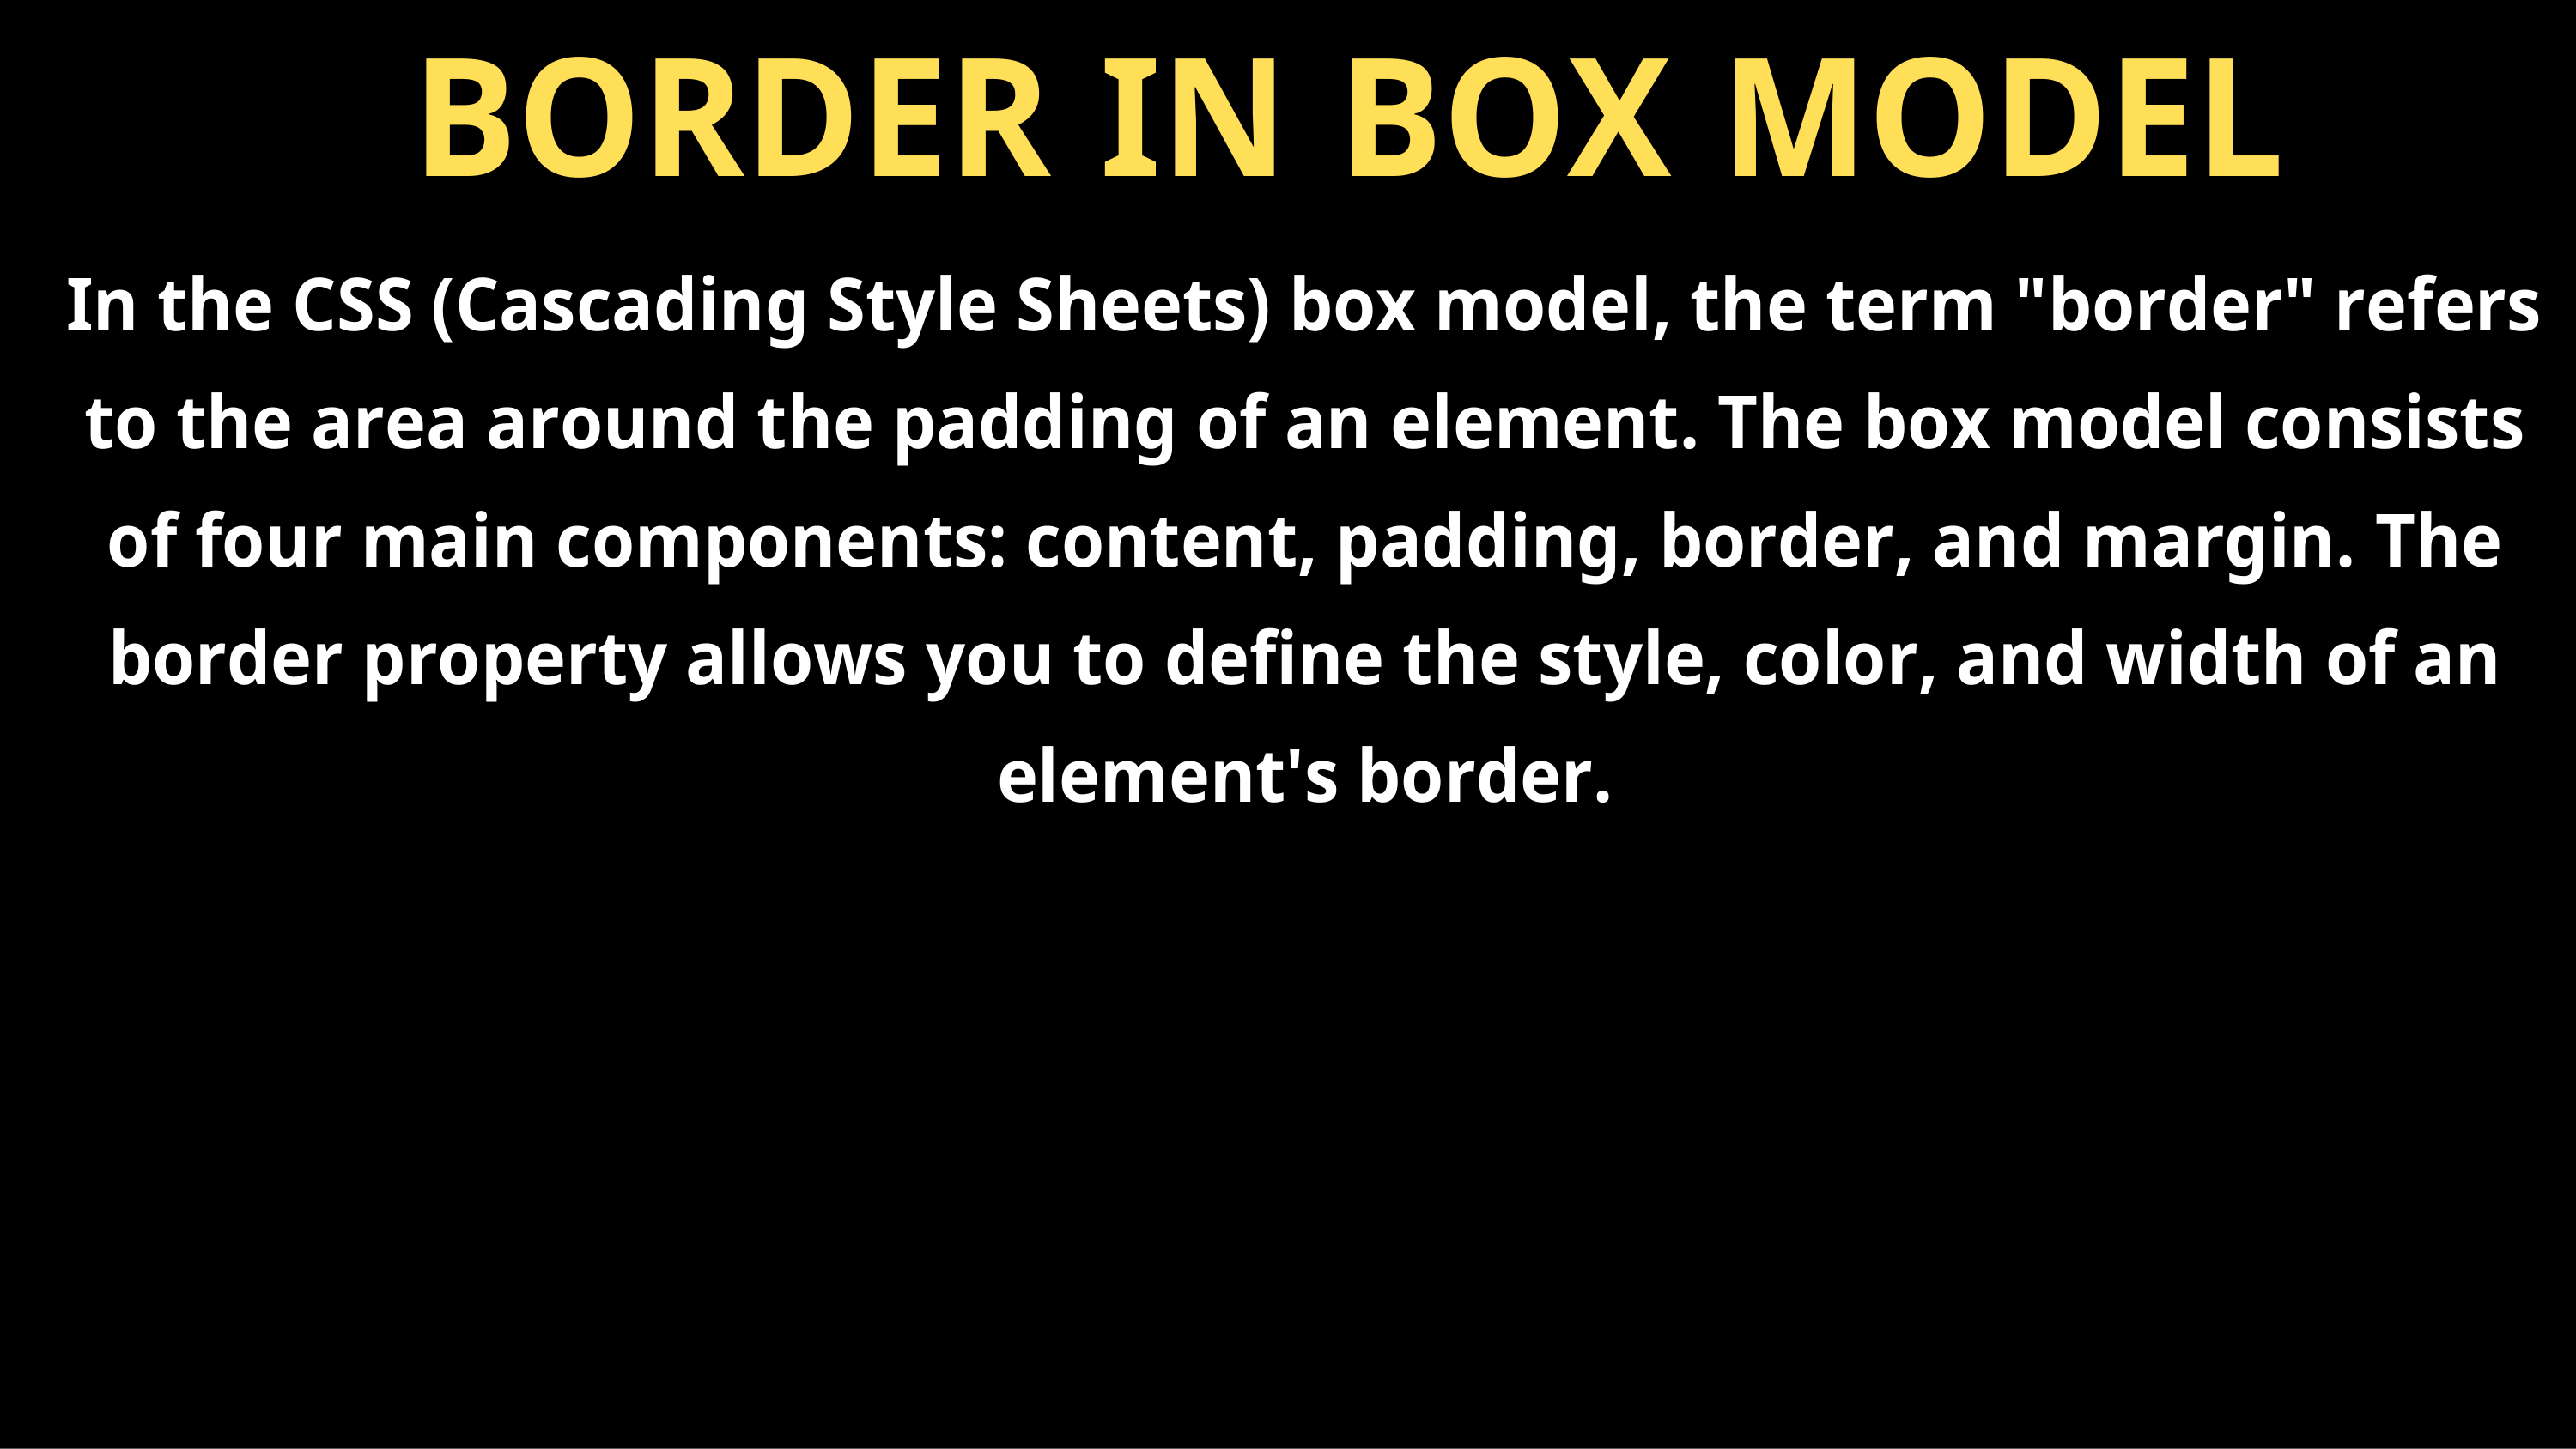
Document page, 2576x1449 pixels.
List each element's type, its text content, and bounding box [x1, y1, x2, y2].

text In the CSS (Cascading Style Sheets) box model, the term "border" refers to the area around the padding of an element. The box model consists of four main components: content, padding, border, and margin. The border property allows you to define the style, color, and width of an element's border. [48, 252, 2561, 823]
subtitle BORDER IN BOX MODEL [160, 0, 2537, 224]
